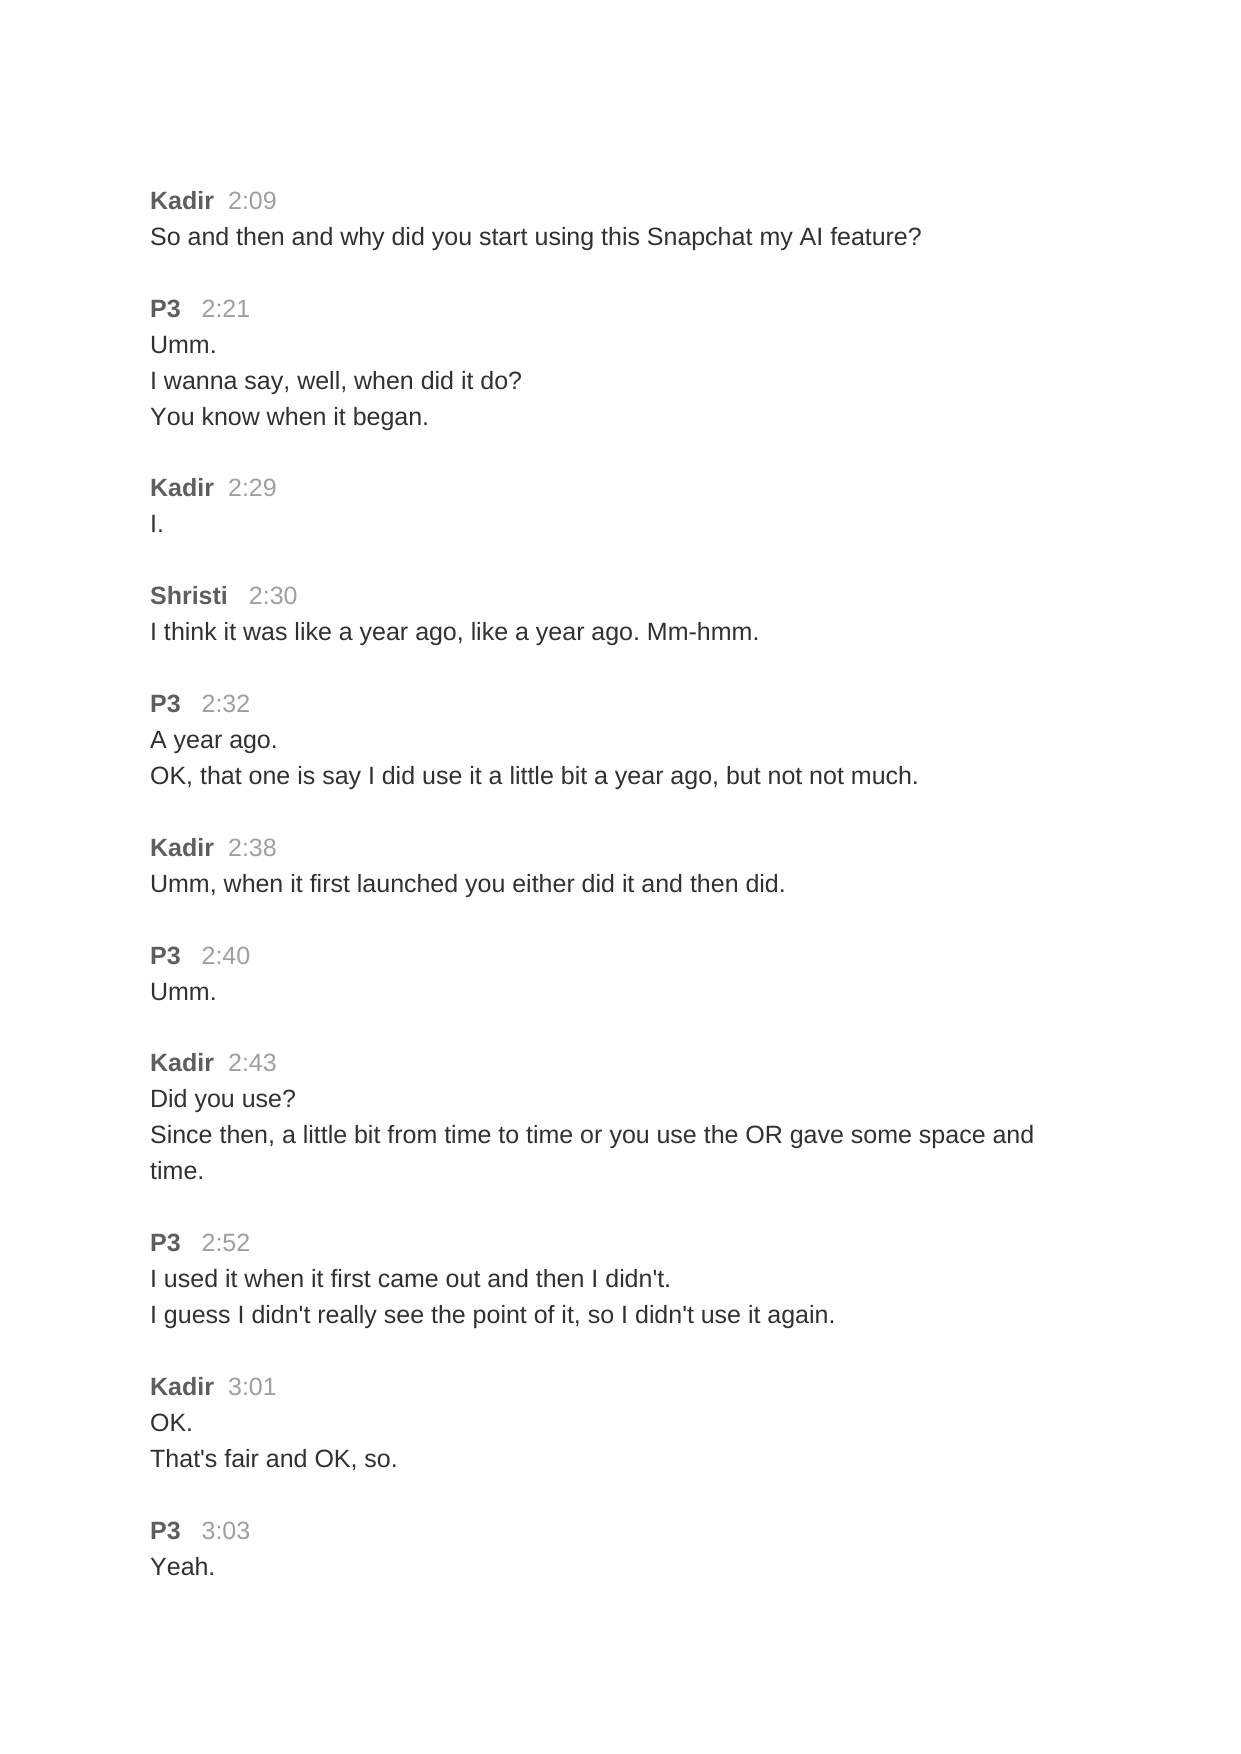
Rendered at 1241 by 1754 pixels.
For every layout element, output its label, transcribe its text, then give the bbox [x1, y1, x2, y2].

text P3 2:32 A year ago. OK, that one is say I did use it a little bit a year ago, but not not much. [150, 653, 1090, 790]
text Shristi 2:30 I think it was like a year ago, like a year ago. Mm-hmm. [150, 545, 1090, 646]
text Kadir 2:09 So and then and why did you start using this Snapchat my AI feature? [150, 150, 1090, 251]
text P3 2:40 Umm. [150, 905, 1090, 1005]
text P3 2:21 Umm. I wanna say, well, when did it do? You know when it began. [150, 258, 1090, 430]
text Kadir 2:29 I. [150, 437, 1090, 538]
text Kadir 2:38 Umm, when it first launched you either did it and then did. [150, 797, 1090, 897]
text P3 3:03 Yeah. [150, 1480, 1090, 1580]
text Kadir 3:01 OK. That's fair and OK, so. [150, 1336, 1090, 1472]
text Kadir 2:43 Did you use? Since then, a little bit from time to time or you use the OR gave some space and time. [150, 1012, 1090, 1185]
text P3 2:52 I used it when it first came out and then I didn't. I guess I didn't really see the point of it, so I didn't use it again. [150, 1192, 1090, 1329]
